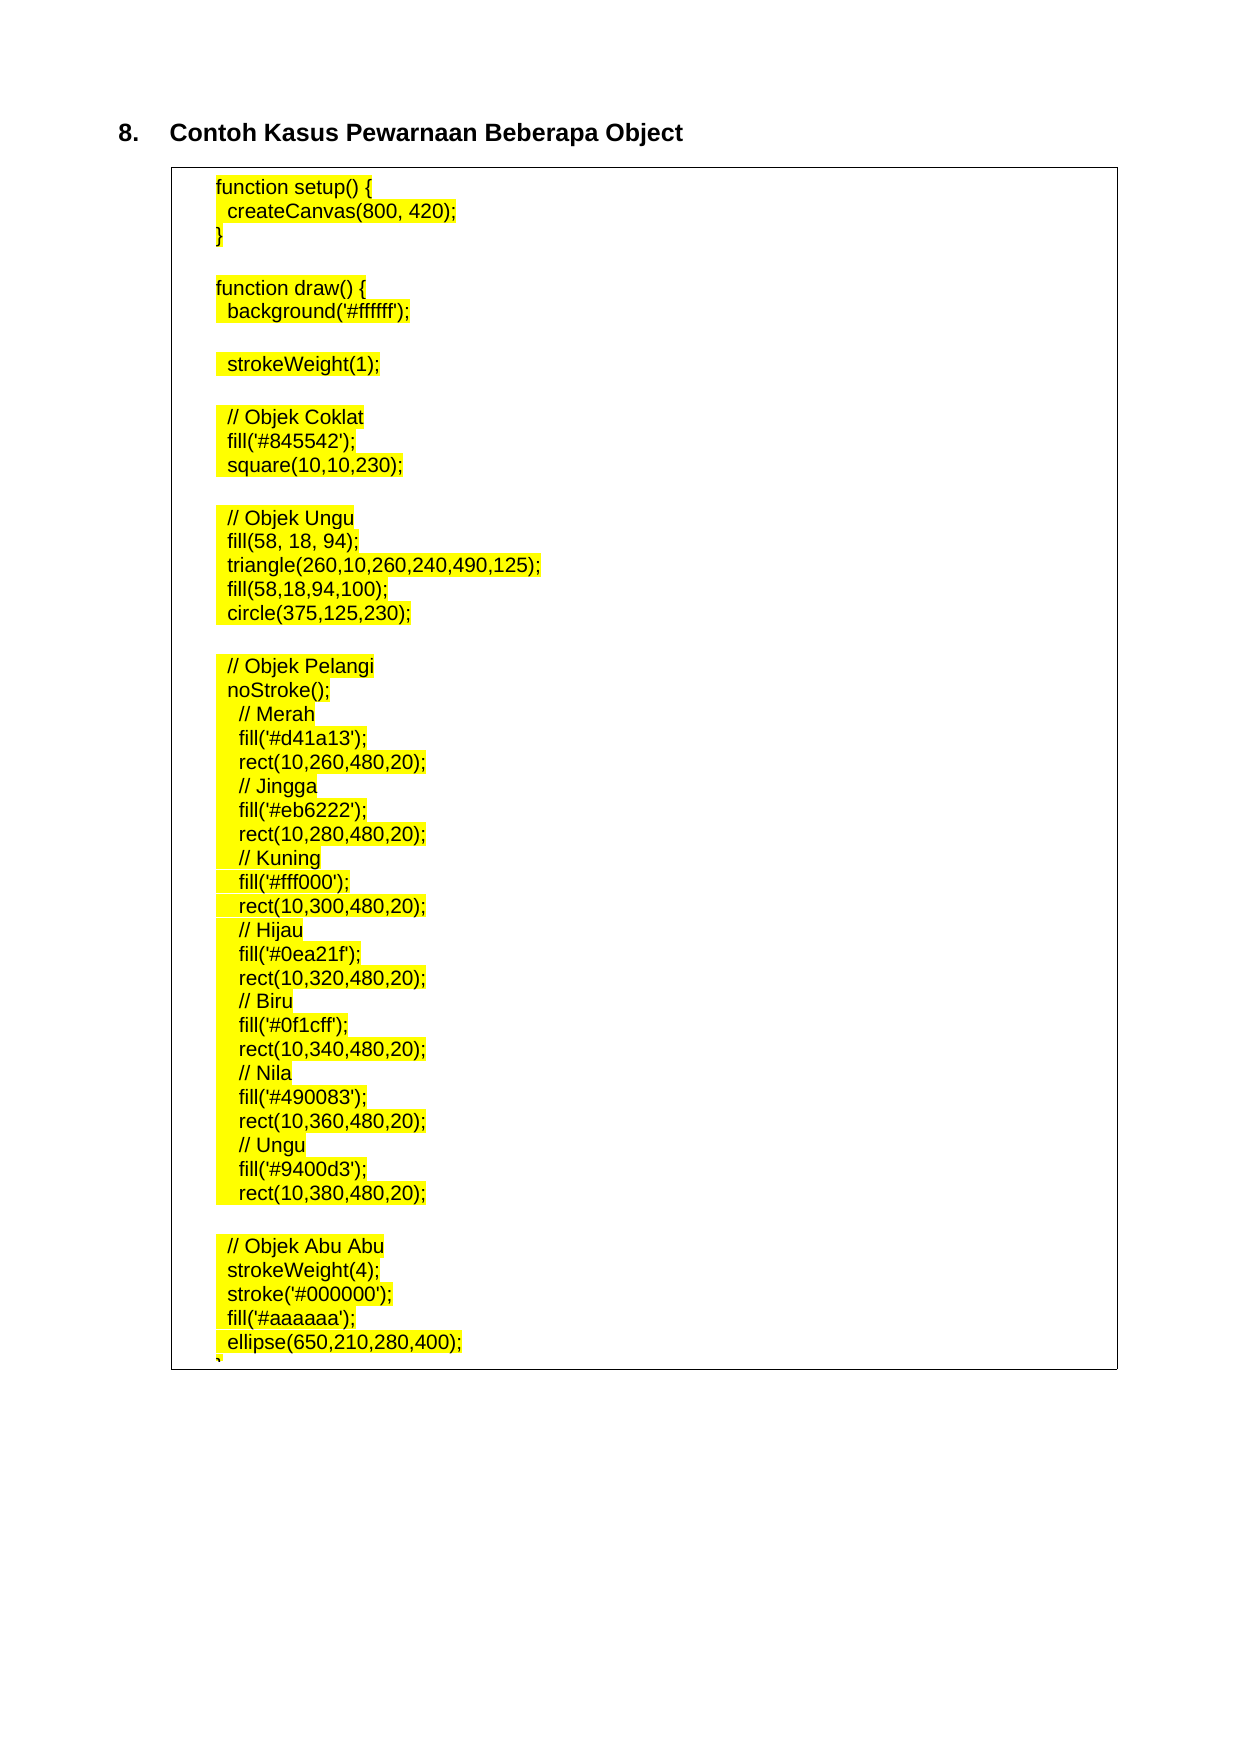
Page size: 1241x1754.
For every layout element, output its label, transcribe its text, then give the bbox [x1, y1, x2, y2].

list Contoh Kasus Pewarnaan Beberapa Object [118, 118, 1122, 147]
